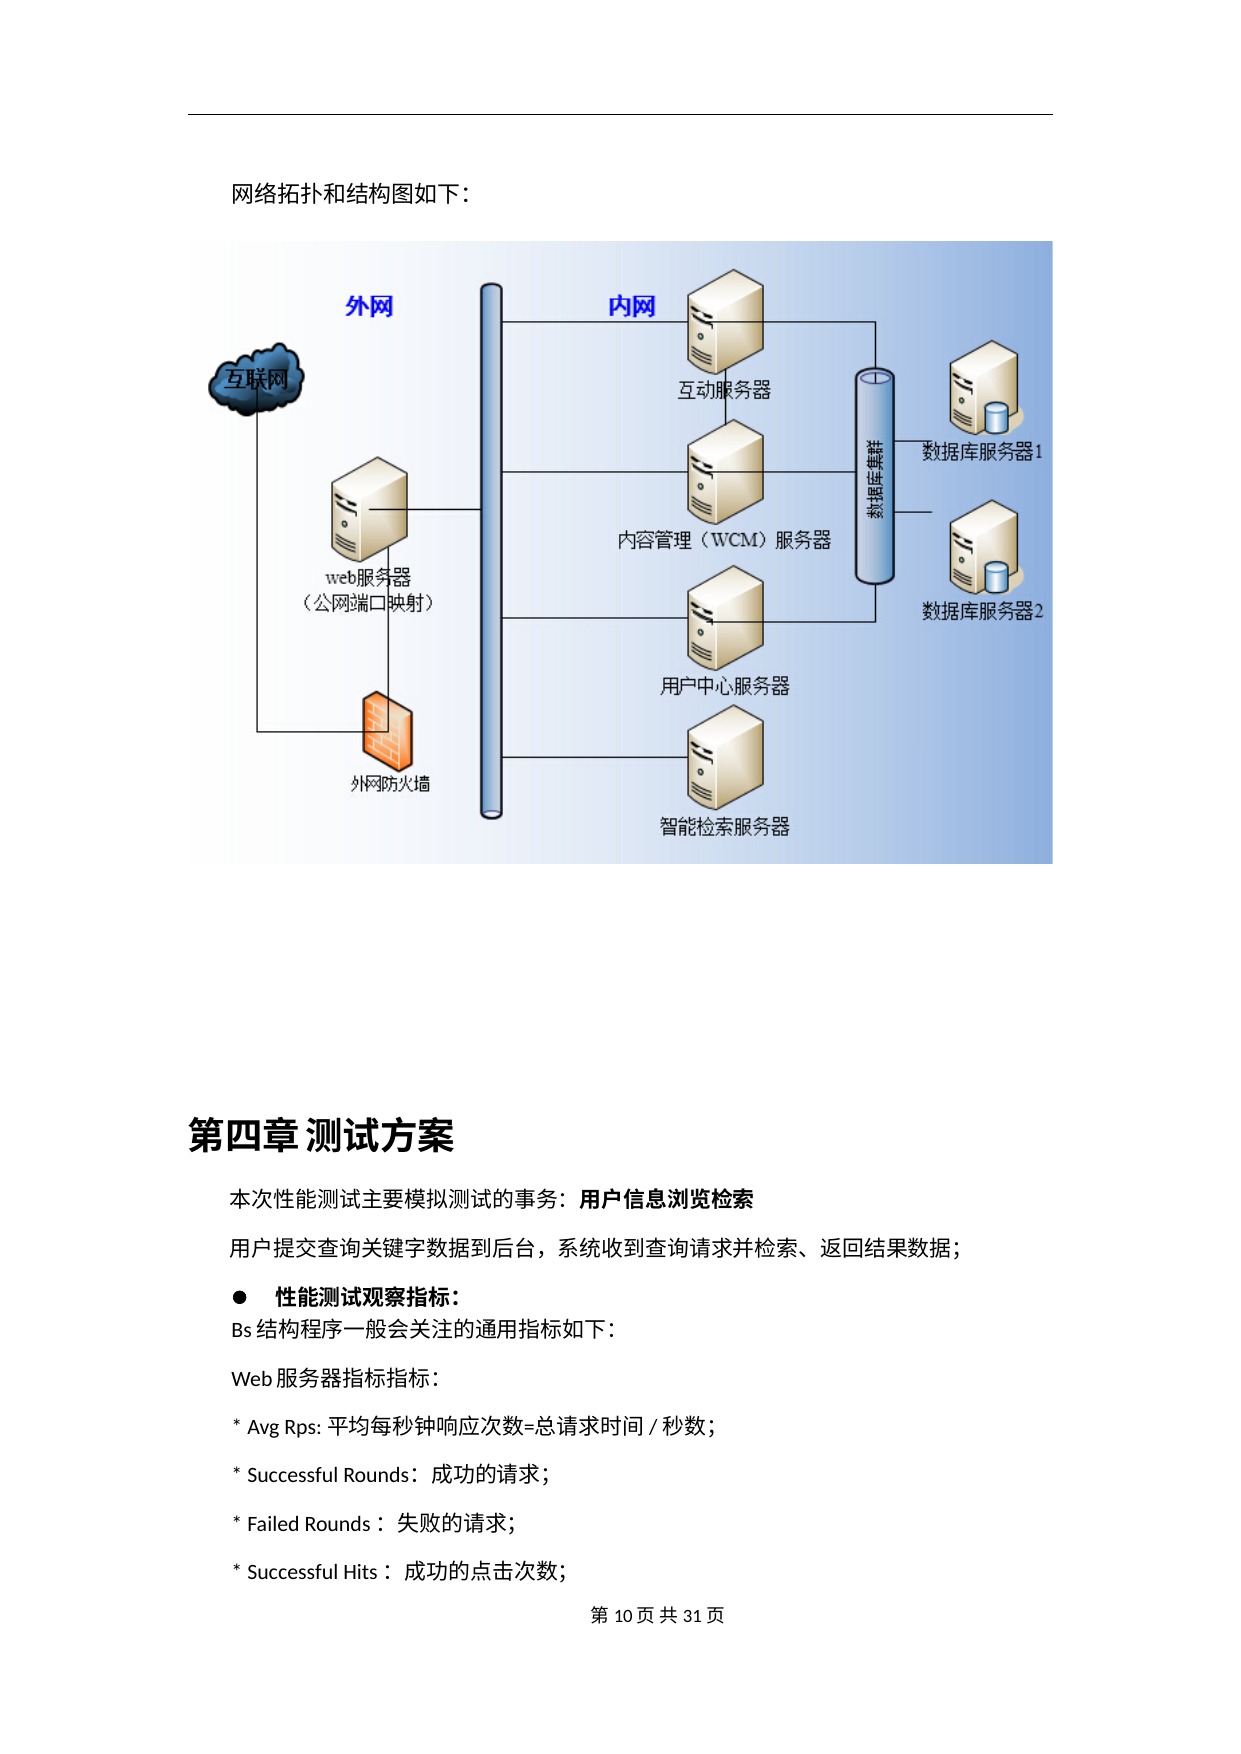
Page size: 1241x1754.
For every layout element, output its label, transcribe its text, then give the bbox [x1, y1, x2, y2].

text Web服务器指标指标： [187, 1360, 1053, 1393]
list 性能测试观察指标： [231, 1279, 1053, 1312]
text Bs结构程序一般会关注的通用指标如下： [187, 1312, 1053, 1344]
text * Successful Rounds：成功的请求； [187, 1457, 1053, 1489]
text * Failed Rounds ：失败的请求； [187, 1505, 1053, 1538]
list 测试方案 [187, 1101, 1053, 1166]
text * Successful Hits ：成功的点击次数； [187, 1553, 1053, 1586]
text 用户提交查询关键字数据到后台，系统收到查询请求并检索、返回结果数据； [187, 1231, 1053, 1263]
text 网络拓扑和结构图如下： [187, 160, 1053, 225]
text 本次性能测试主要模拟测试的事务：用户信息浏览检索 [187, 1182, 1053, 1214]
text * Avg Rps: 平均每秒钟响应次数=总请求时间 / 秒数； [187, 1408, 1053, 1441]
picture [187, 241, 1053, 864]
